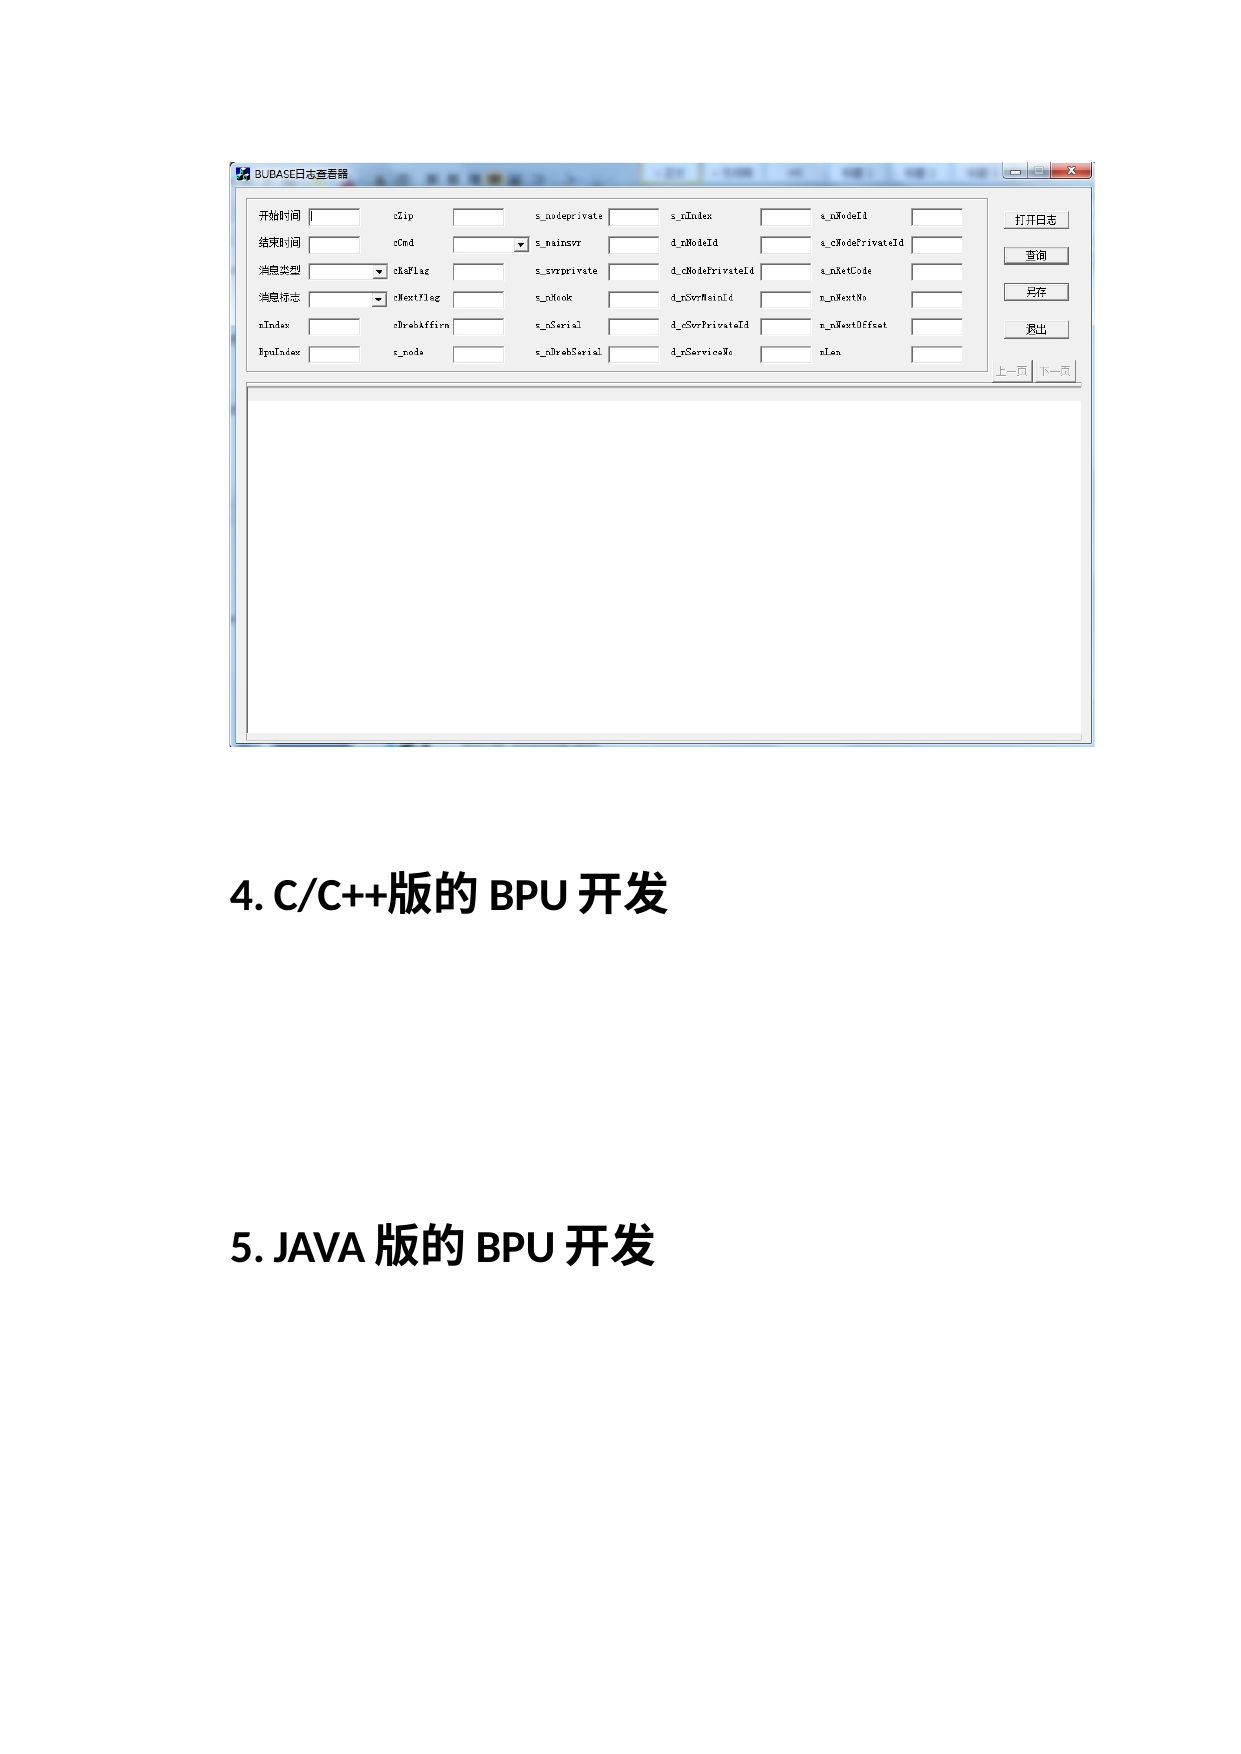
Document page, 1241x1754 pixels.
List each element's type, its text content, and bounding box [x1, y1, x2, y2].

subtitle JAVA版的BPU开发 [229, 1194, 1053, 1292]
subtitle C/C++版的BPU开发 [229, 842, 1053, 939]
picture [229, 162, 1095, 747]
